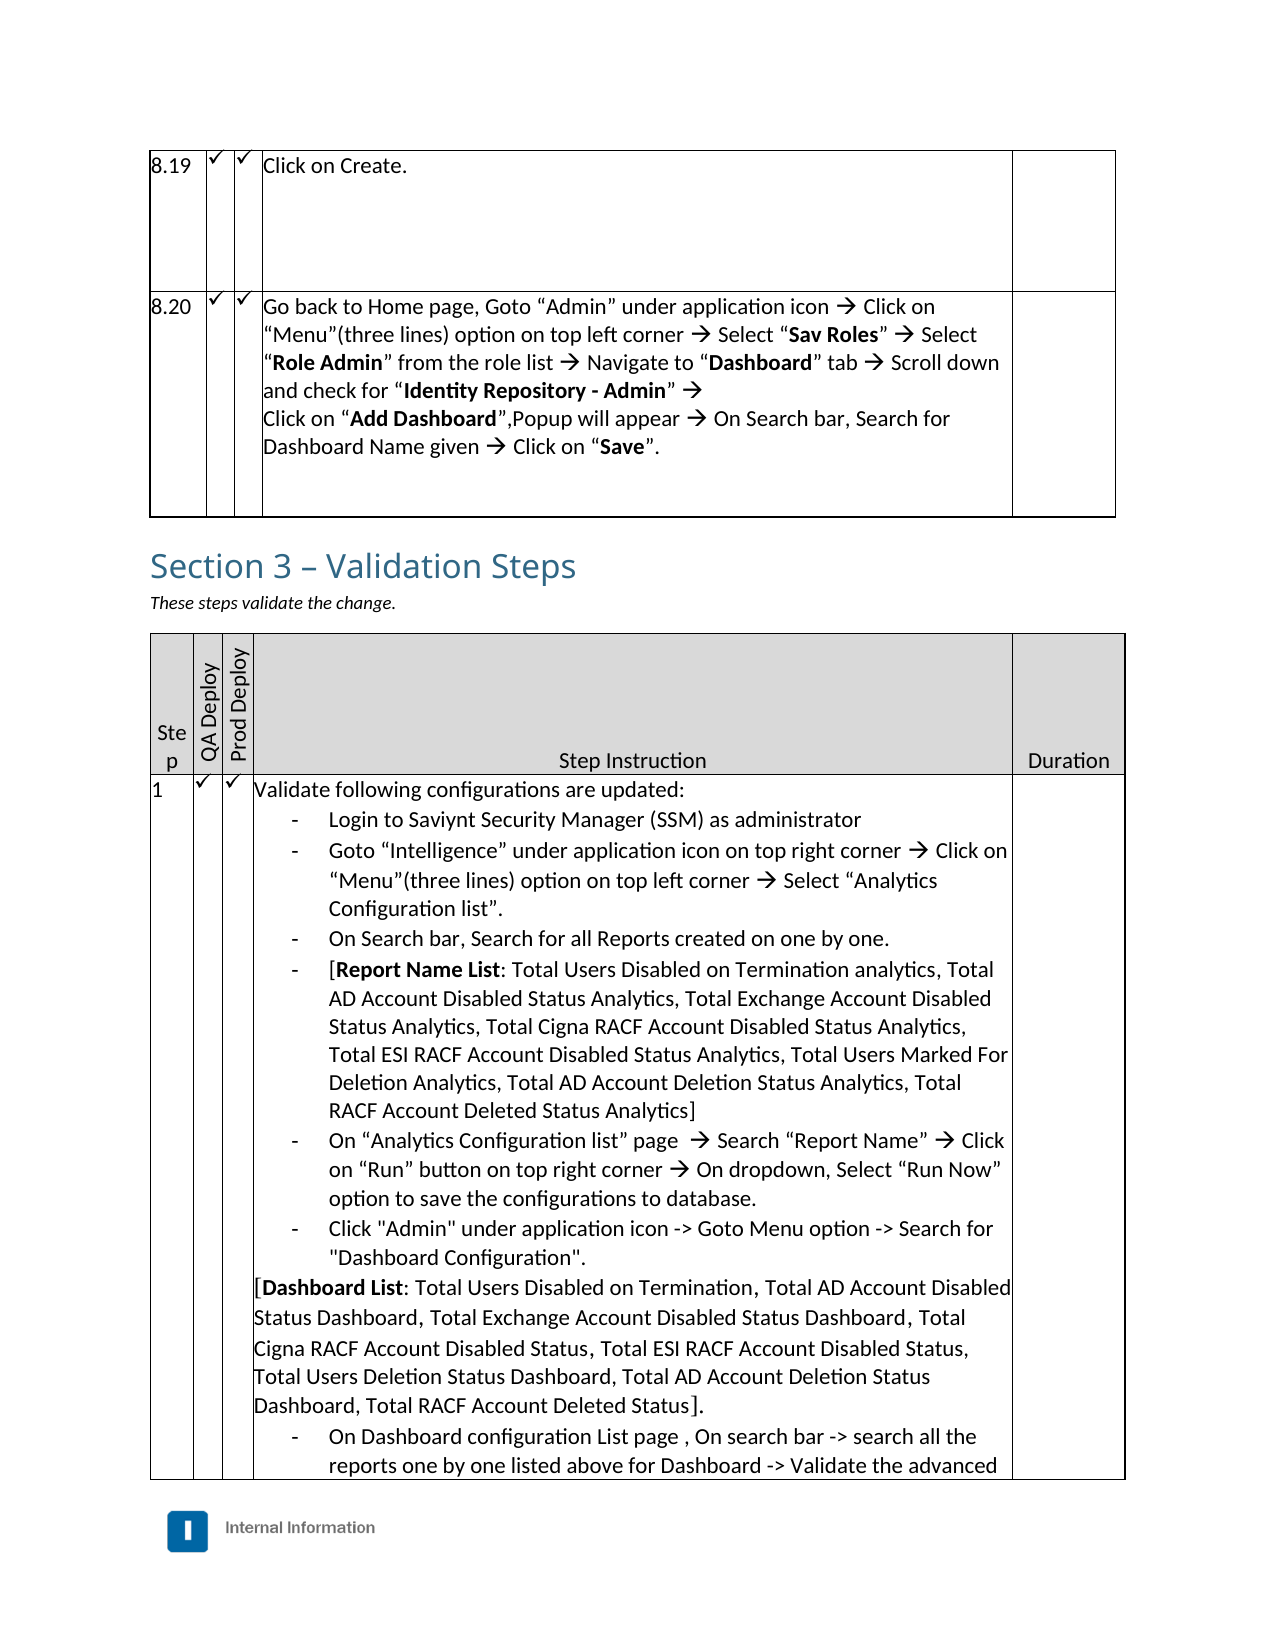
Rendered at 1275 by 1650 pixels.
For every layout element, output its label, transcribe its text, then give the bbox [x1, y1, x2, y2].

table_header QA Deploy [194, 634, 222, 774]
table_cell Go back to Home page, Goto “Admin” under application icon Click on “Menu”(three lines) option on top left corner Select “Sav Roles” Select “Role Admin” from the role list Navigate to “Dashboard” tab Scroll down and check for “Identity Repository - Admin” Click on “Add Dashboard”,Popup will appear On Search bar, Search for Dashboard Name given Click on “Save”. [263, 292, 1012, 516]
table_cell [235, 151, 262, 291]
table_cell [223, 775, 253, 1479]
table_cell [1013, 775, 1124, 1479]
table_cell [194, 775, 222, 1479]
table_cell [235, 292, 262, 516]
picture [150, 1510, 422, 1564]
table_header Step Instruction [254, 634, 1012, 774]
table_header Step [151, 634, 193, 774]
table_cell 8.19 [151, 151, 206, 291]
table_header Prod Deploy [223, 634, 253, 774]
table_header Duration [1013, 634, 1124, 774]
table_cell [207, 151, 234, 291]
table_cell [1013, 292, 1115, 516]
table_cell [1013, 151, 1115, 291]
table_cell [207, 292, 234, 516]
text These steps validate the change. [150, 591, 1125, 614]
subtitle Section 3 – Validation Steps [150, 542, 1125, 588]
table_cell 1 [151, 775, 193, 1479]
table_cell 8.20 [151, 292, 206, 516]
table_cell Click on Create. [263, 151, 1012, 291]
